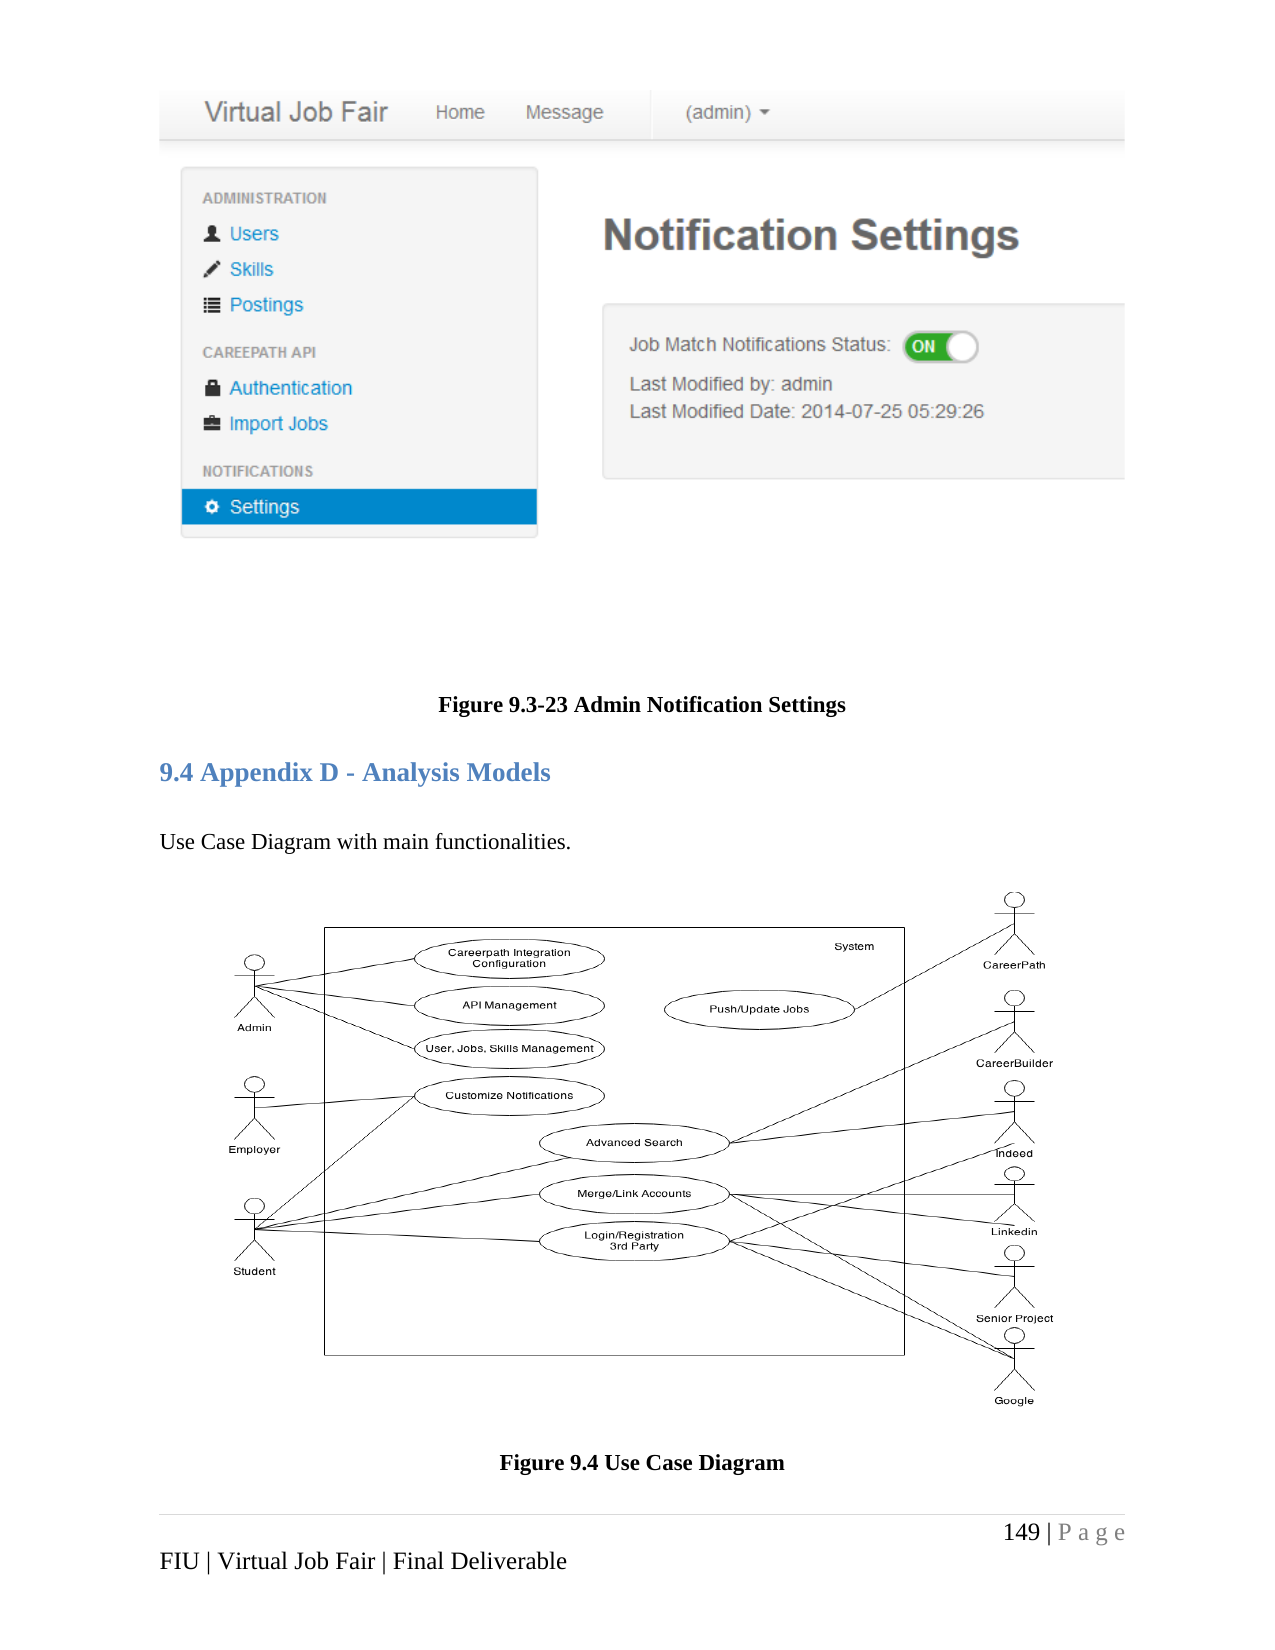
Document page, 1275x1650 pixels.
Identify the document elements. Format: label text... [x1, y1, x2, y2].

picture [228, 892, 1057, 1410]
text Figure 9.4 Use Case Diagram [159, 1448, 1125, 1475]
text Use Case Diagram with main functionalities. [159, 828, 1125, 854]
text Figure 9.3-23 Admin Notification Settings [159, 692, 1125, 718]
text 9.4 Appendix D - Analysis Models [159, 756, 1125, 787]
picture [159, 90, 1125, 653]
